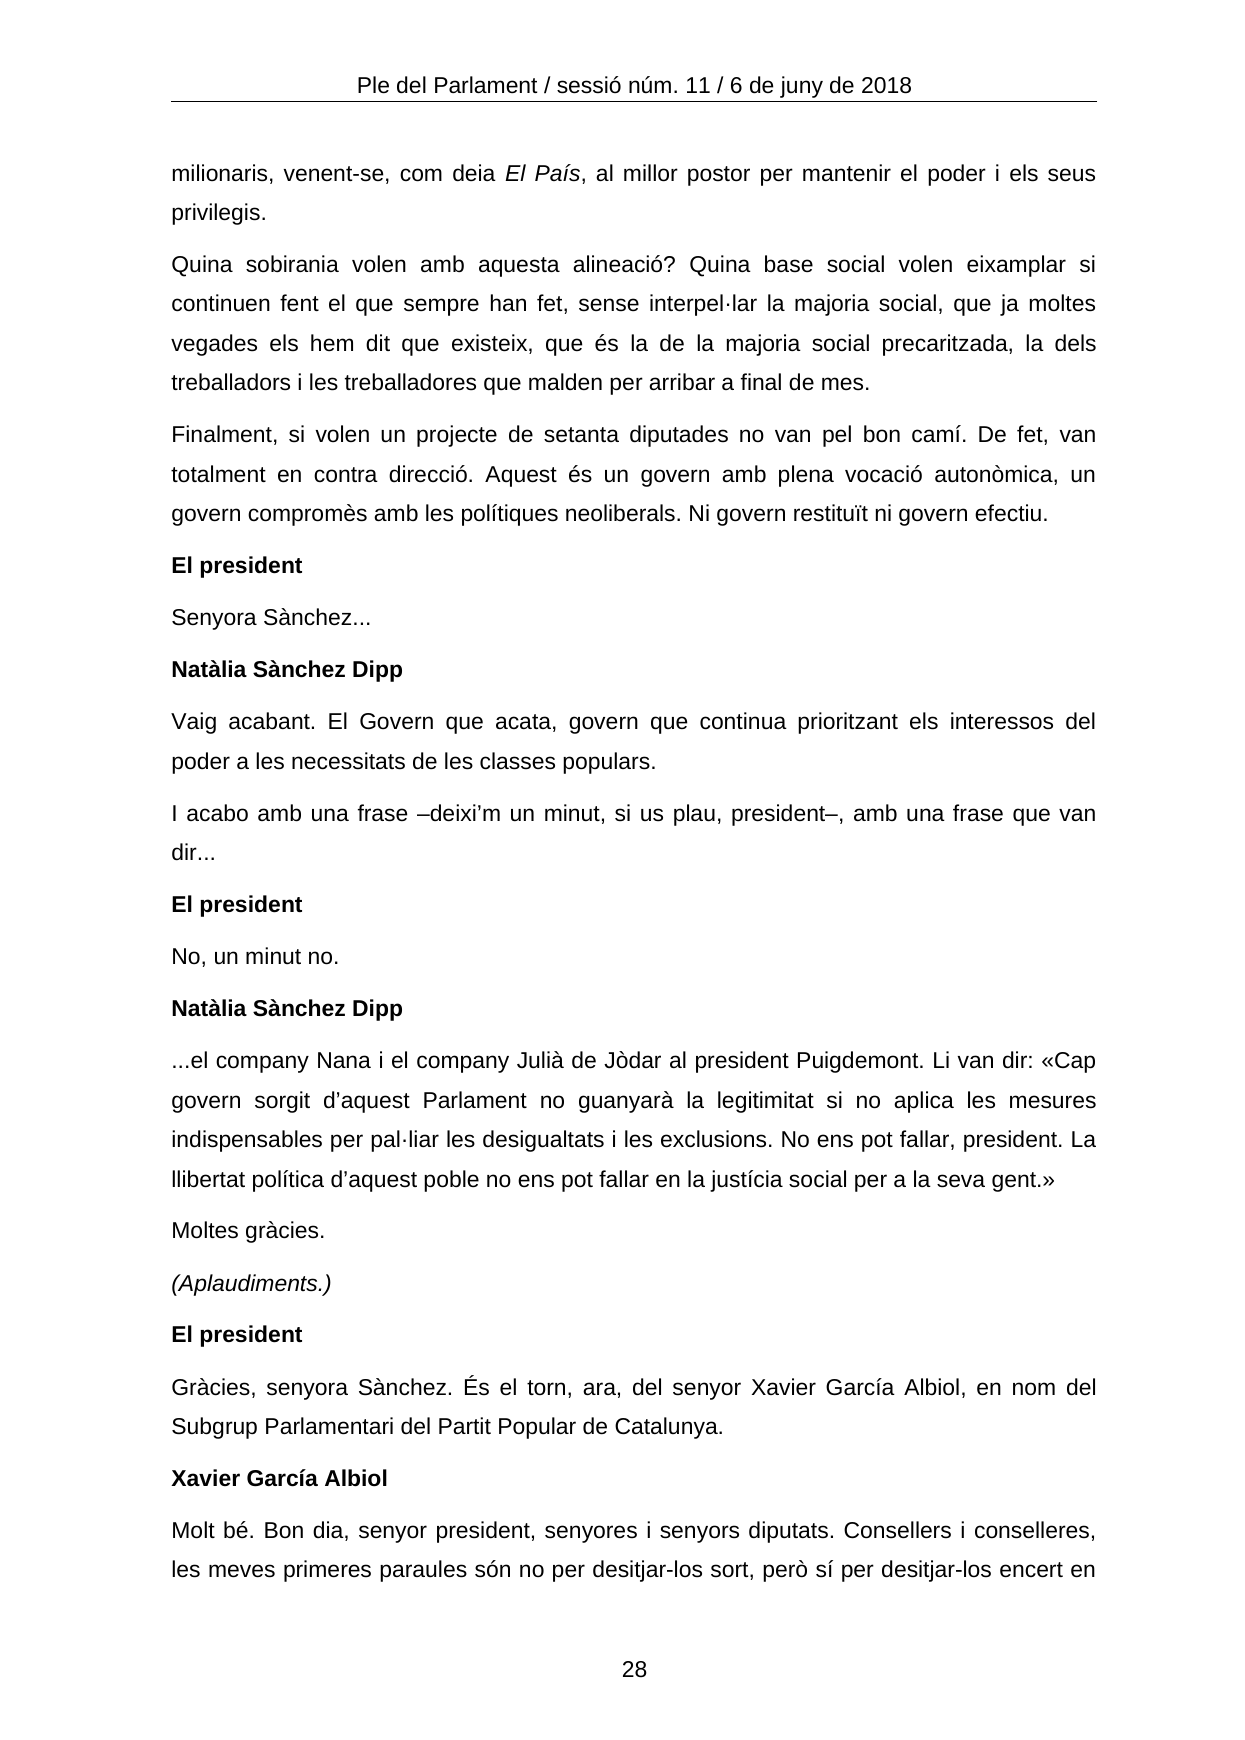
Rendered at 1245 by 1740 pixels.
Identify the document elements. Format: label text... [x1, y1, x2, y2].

text Xavier García Albiol [171, 1465, 1097, 1491]
text Quina sobirania volen amb aquesta alineació? Quina base social volen eixamplar si continuen fent el que sempre han fet, sense interpel·lar la majoria social, que ja moltes vegades els hem dit que existeix, que és la de la majoria social precaritzada, la dels treballadors i les treballadores que malden per arribar a final de mes. [171, 251, 1097, 396]
text Senyora Sànchez... [171, 604, 1097, 631]
text Gràcies, senyora Sànchez. És el torn, ara, del senyor Xavier García Albiol, en nom del Subgrup Parlamentari del Partit Popular de Catalunya. [171, 1373, 1097, 1439]
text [171, 1517, 1097, 1583]
text El president [171, 552, 1097, 579]
text ...el company Nana i el company Julià de Jòdar al president Puigdemont. Li van dir: «Cap govern sorgit d’aquest Parlament no guanyarà la legitimitat si no aplica les mesures indispensables per pal·liar les desigualtats i les exclusions. No ens pot fallar, president. La llibertat política d’aquest poble no ens pot fallar en la justícia social per a la seva gent.» [171, 1047, 1097, 1192]
text Moltes gràcies. [171, 1217, 1097, 1244]
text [171, 159, 1097, 225]
text Natàlia Sànchez Dipp [171, 995, 1097, 1021]
text El president [171, 891, 1097, 917]
text Vaig acabant. El Govern que acata, govern que continua prioritzant els interessos del poder a les necessitats de les classes populars. [171, 708, 1097, 774]
text (Aplaudiments.) [171, 1269, 1097, 1296]
text No, un minut no. [171, 943, 1097, 969]
text Finalment, si volen un projecte de setanta diputades no van pel bon camí. De fet, van totalment en contra direcció. Aquest és un govern amb plena vocació autonòmica, un govern compromès amb les polítiques neoliberals. Ni govern restituït ni govern efectiu. [171, 421, 1097, 527]
text El president [171, 1321, 1097, 1348]
text Natàlia Sànchez Dipp [171, 656, 1097, 683]
text I acabo amb una frase –deixi’m un minut, si us plau, president–, amb una frase que van dir... [171, 800, 1097, 866]
